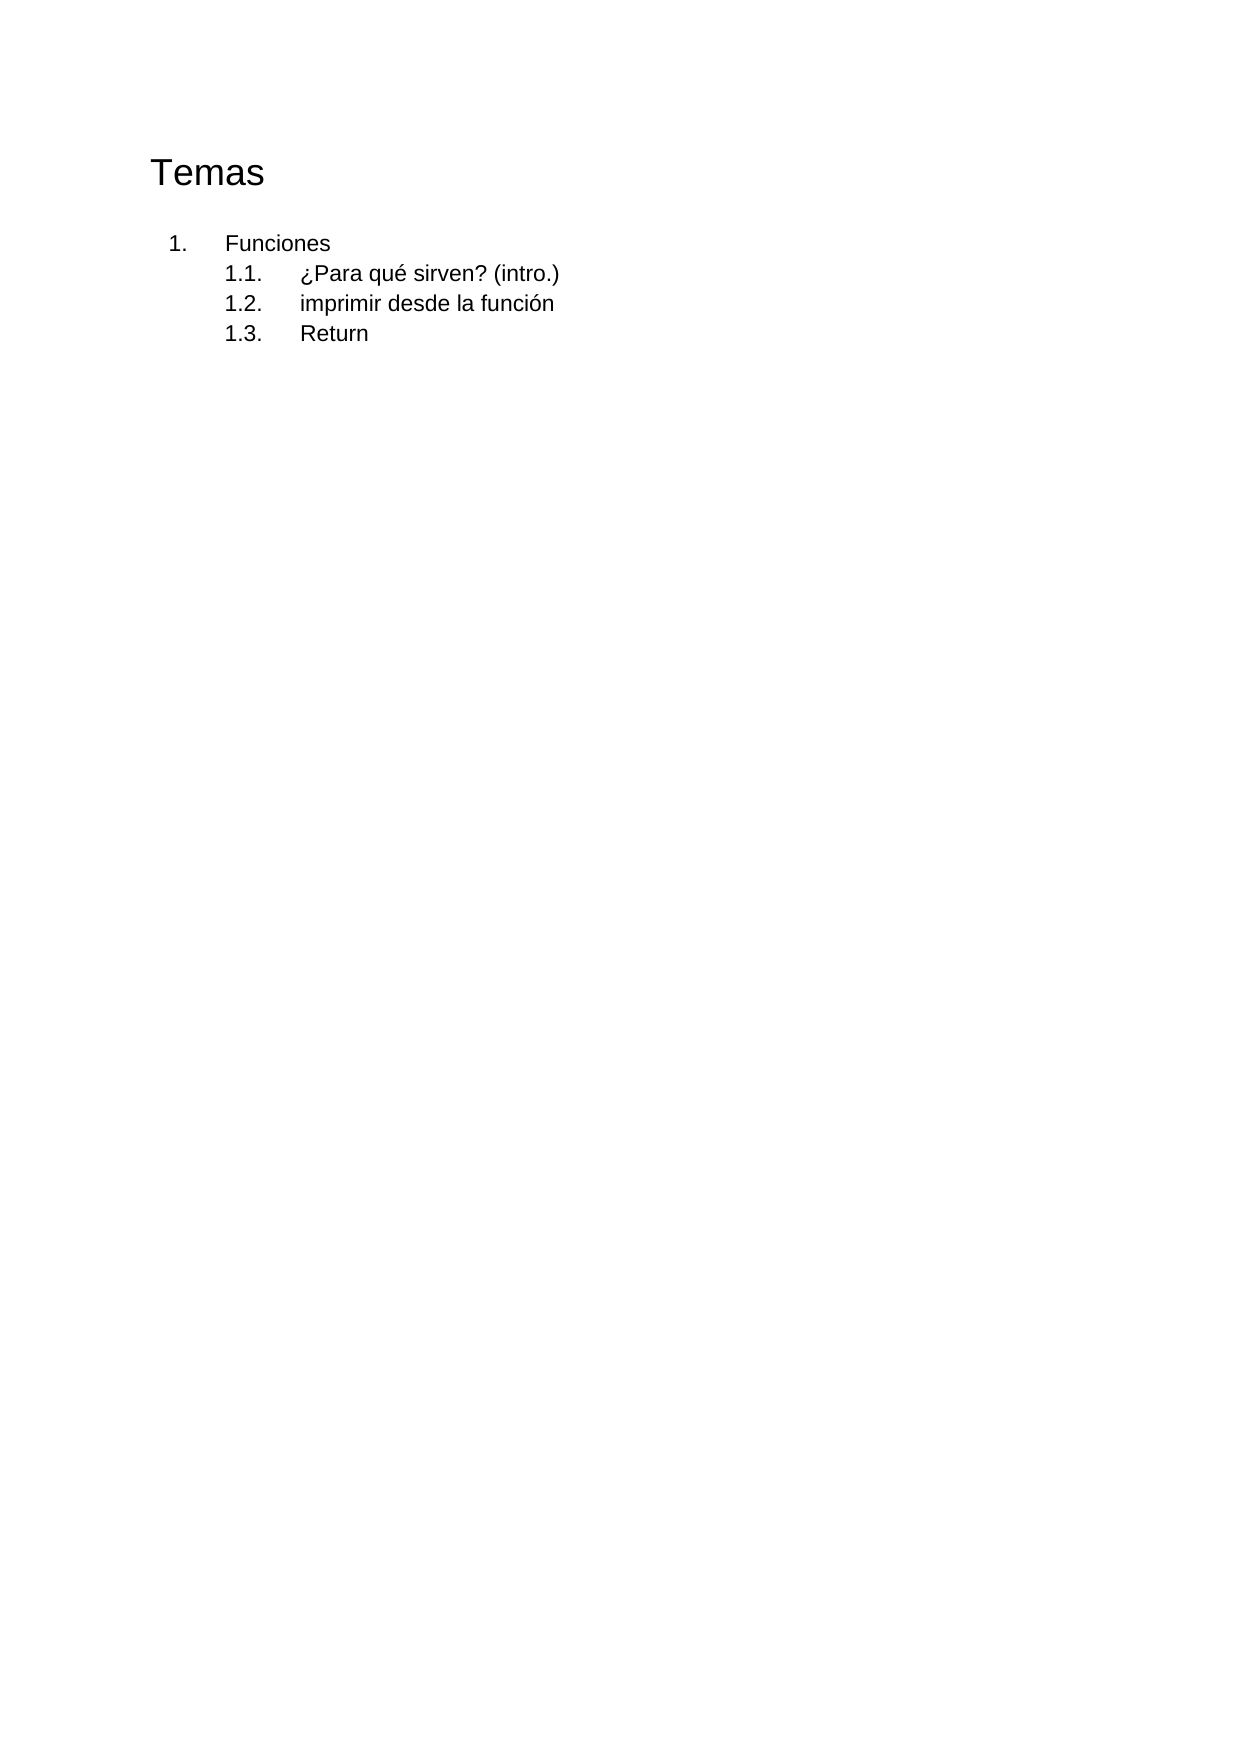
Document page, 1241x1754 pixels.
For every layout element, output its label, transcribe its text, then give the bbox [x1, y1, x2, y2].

list Return [262, 320, 1090, 347]
text Temas [150, 150, 1090, 193]
list imprimir desde la función [262, 290, 1090, 317]
list Funciones [187, 230, 1090, 256]
list ¿Para qué sirven? (intro.) [262, 260, 1090, 286]
